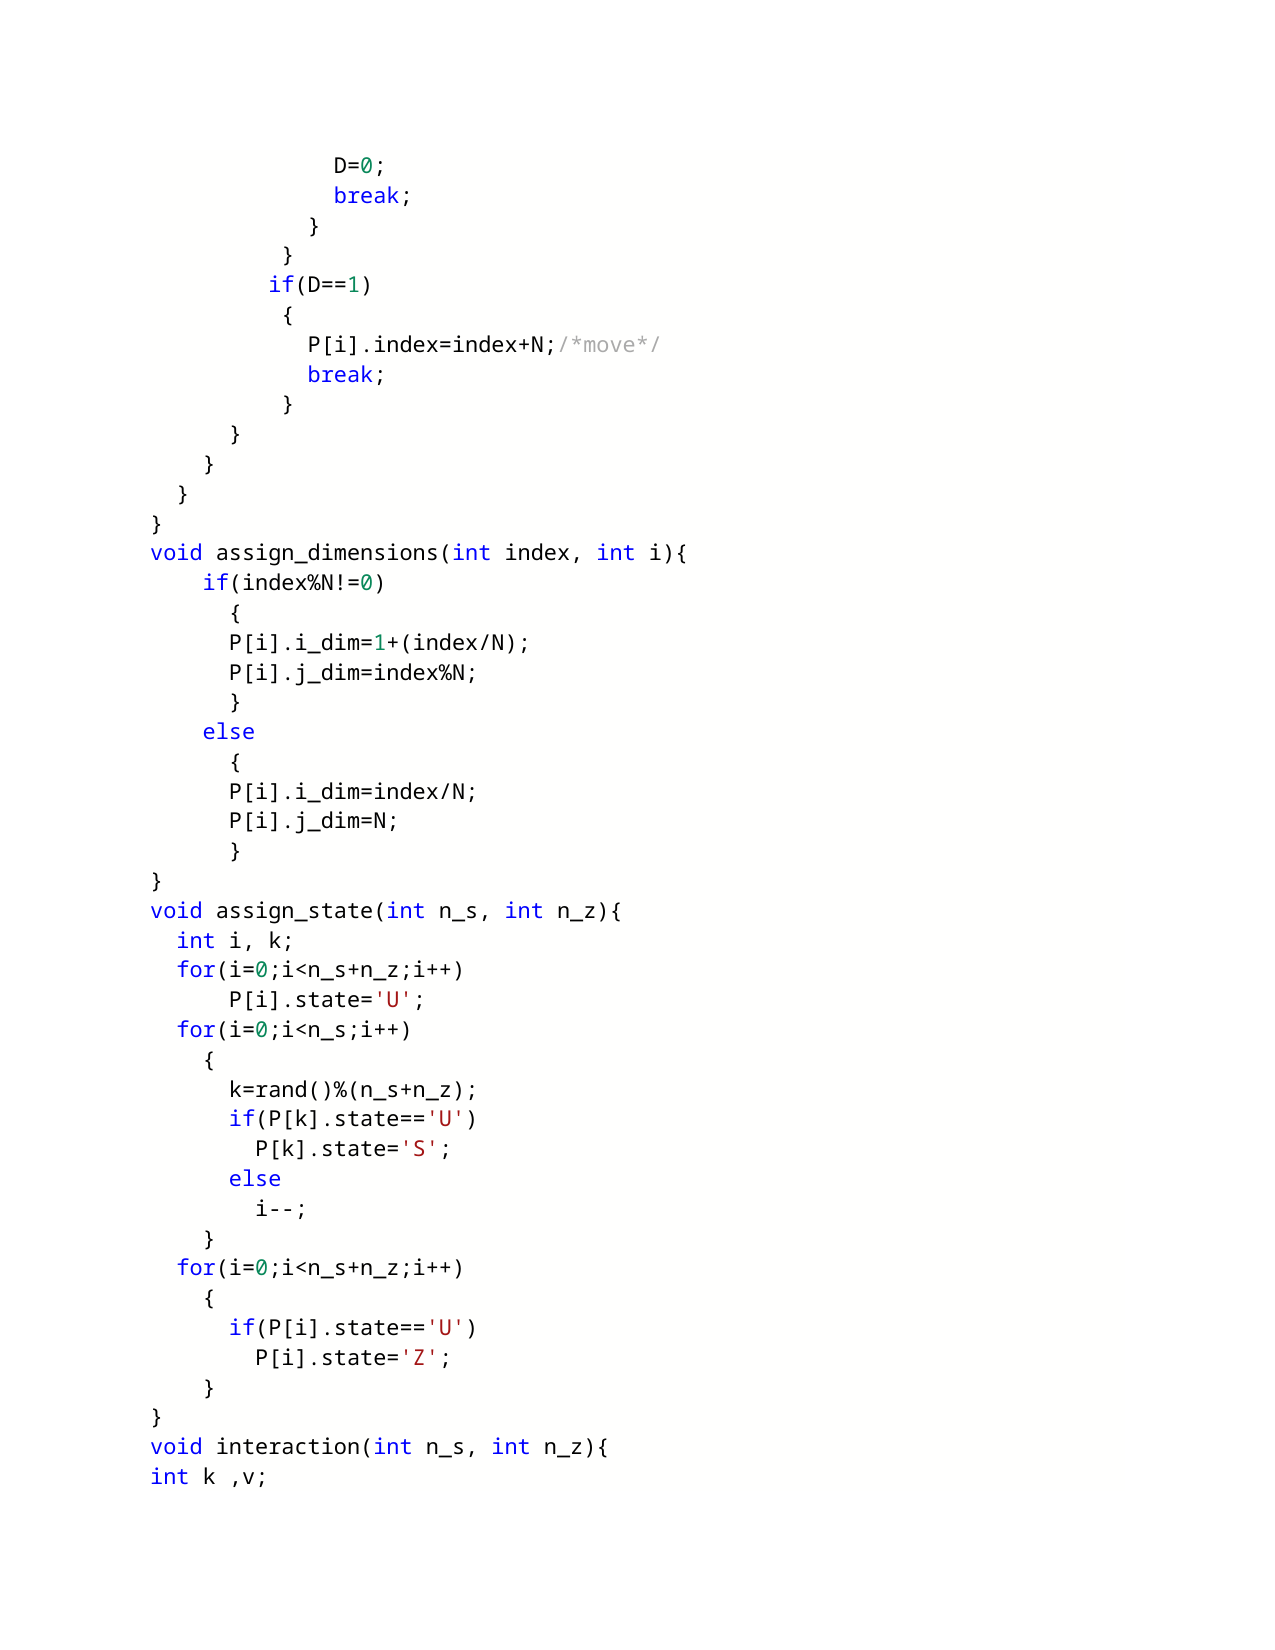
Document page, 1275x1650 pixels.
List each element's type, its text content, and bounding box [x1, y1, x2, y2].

text break; [150, 358, 1125, 388]
text } [150, 388, 1125, 418]
text if(index%N!=0) [150, 567, 1125, 597]
text for(i=0;i<n_s;i++) [150, 1014, 1125, 1044]
text } [150, 478, 1125, 507]
text if(P[k].state=='U') [150, 1103, 1125, 1133]
text { [150, 299, 1125, 329]
text i--; [150, 1193, 1125, 1222]
text } [150, 1222, 1125, 1252]
text } [150, 239, 1125, 269]
text { [150, 1282, 1125, 1312]
text } [150, 686, 1125, 716]
text if(D==1) [150, 269, 1125, 299]
text P[k].state='S'; [150, 1133, 1125, 1163]
text for(i=0;i<n_s+n_z;i++) [150, 1252, 1125, 1282]
text } [150, 1401, 1125, 1431]
text P[i].state='Z'; [150, 1342, 1125, 1371]
text k=rand()%(n_s+n_z); [150, 1073, 1125, 1103]
text P[i].index=index+N;/*move*/ [150, 329, 1125, 358]
text else [150, 1163, 1125, 1193]
text { [150, 746, 1125, 776]
text } [150, 448, 1125, 478]
text } [150, 209, 1125, 239]
text P[i].j_dim=N; [150, 805, 1125, 835]
text } [150, 507, 1125, 537]
text } [150, 835, 1125, 865]
text D=0; [150, 150, 1125, 180]
text { [150, 1044, 1125, 1073]
text } [150, 418, 1125, 448]
text void assign_state(int n_s, int n_z){ [150, 895, 1125, 924]
text void assign_dimensions(int index, int i){ [150, 537, 1125, 567]
text P[i].j_dim=index%N; [150, 656, 1125, 686]
text for(i=0;i<n_s+n_z;i++) [150, 954, 1125, 984]
text int k ,v; [150, 1461, 1125, 1491]
text } [150, 1371, 1125, 1401]
text P[i].i_dim=1+(index/N); [150, 627, 1125, 656]
text else [150, 716, 1125, 746]
text int i, k; [150, 924, 1125, 954]
text break; [150, 180, 1125, 209]
text { [150, 597, 1125, 627]
text if(P[i].state=='U') [150, 1312, 1125, 1342]
text P[i].state='U'; [150, 984, 1125, 1014]
text P[i].i_dim=index/N; [150, 776, 1125, 805]
text } [150, 865, 1125, 895]
text void interaction(int n_s, int n_z){ [150, 1431, 1125, 1461]
